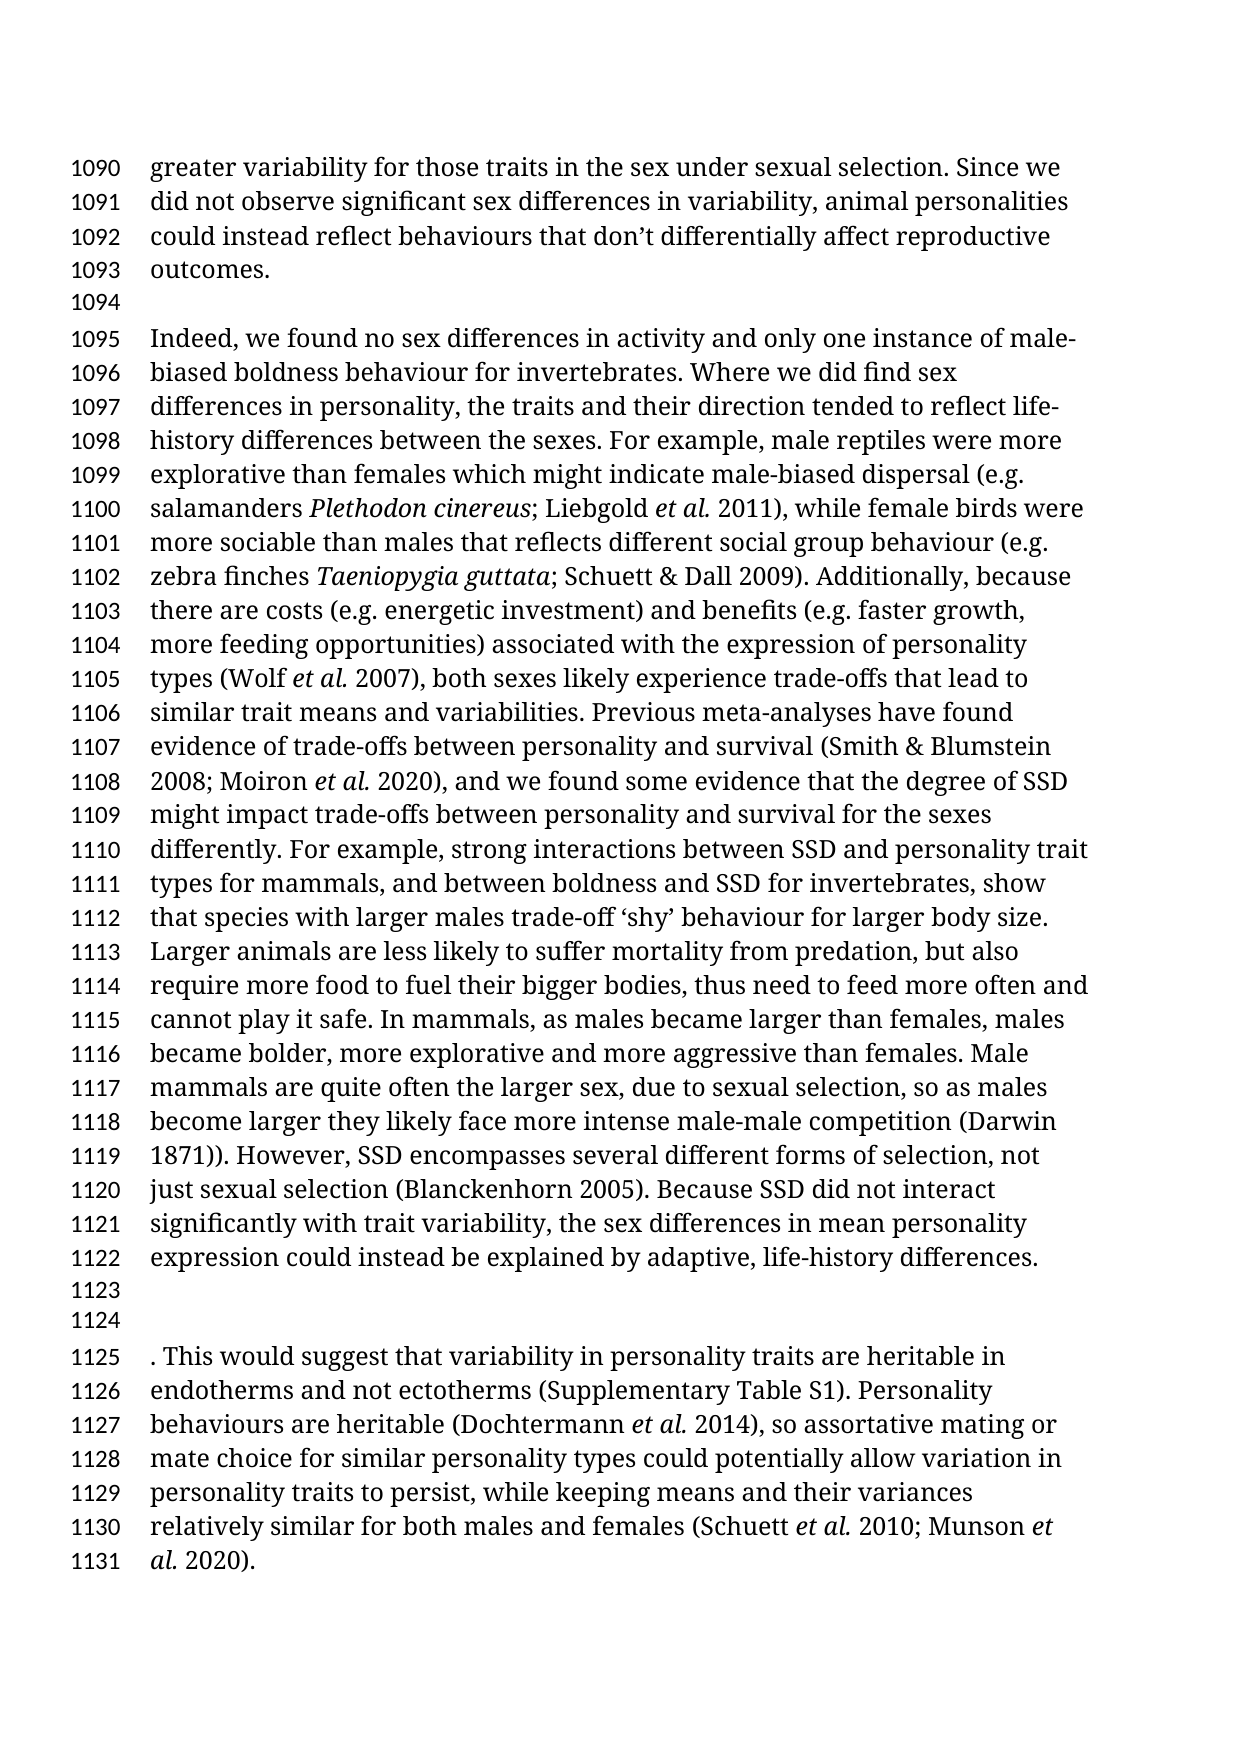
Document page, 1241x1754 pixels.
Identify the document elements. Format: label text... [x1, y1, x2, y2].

text . This would suggest that variability in personality traits are heritable in endotherms and not ectotherms (Supplementary Table S1). Personality behaviours are heritable (Dochtermann et al. 2014), so assortative mating or mate choice for similar personality types could potentially allow variation in personality traits to persist, while keeping means and their variances relatively similar for both males and females (Schuett et al. 2010; Munson et al. 2020). [150, 1339, 1090, 1577]
text Indeed, we found no sex differences in activity and only one instance of male-biased boldness behaviour for invertebrates. Where we did find sex differences in personality, the traits and their direction tended to reflect life-history differences between the sexes. For example, male reptiles were more explorative than females which might indicate male-biased dispersal (e.g. salamanders Plethodon cinereus; Liebgold et al. 2011), while female birds were more sociable than males that reflects different social group behaviour (e.g. zebra finches Taeniopygia guttata; Schuett & Dall 2009). Additionally, because there are costs (e.g. energetic investment) and benefits (e.g. faster growth, more feeding opportunities) associated with the expression of personality types (Wolf et al. 2007), both sexes likely experience trade-offs that lead to similar trait means and variabilities. Previous meta-analyses have found evidence of trade-offs between personality and survival (Smith & Blumstein 2008; Moiron et al. 2020), and we found some evidence that the degree of SSD might impact trade-offs between personality and survival for the sexes differently. For example, strong interactions between SSD and personality trait types for mammals, and between boldness and SSD for invertebrates, show that species with larger males trade-off ‘shy’ behaviour for larger body size. Larger animals are less likely to suffer mortality from predation, but also require more food to fuel their bigger bodies, thus need to feed more often and cannot play it safe. In mammals, as males became larger than females, males became bolder, more explorative and more aggressive than females. Male mammals are quite often the larger sex, due to sexual selection, so as males become larger they likely face more intense male-male competition (Darwin 1871)). However, SSD encompasses several different forms of selection, not just sexual selection (Blanckenhorn 2005). Because SSD did not interact significantly with trait variability, the sex differences in mean personality expression could instead be explained by adaptive, life-history differences. [150, 320, 1090, 1274]
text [150, 150, 1090, 286]
